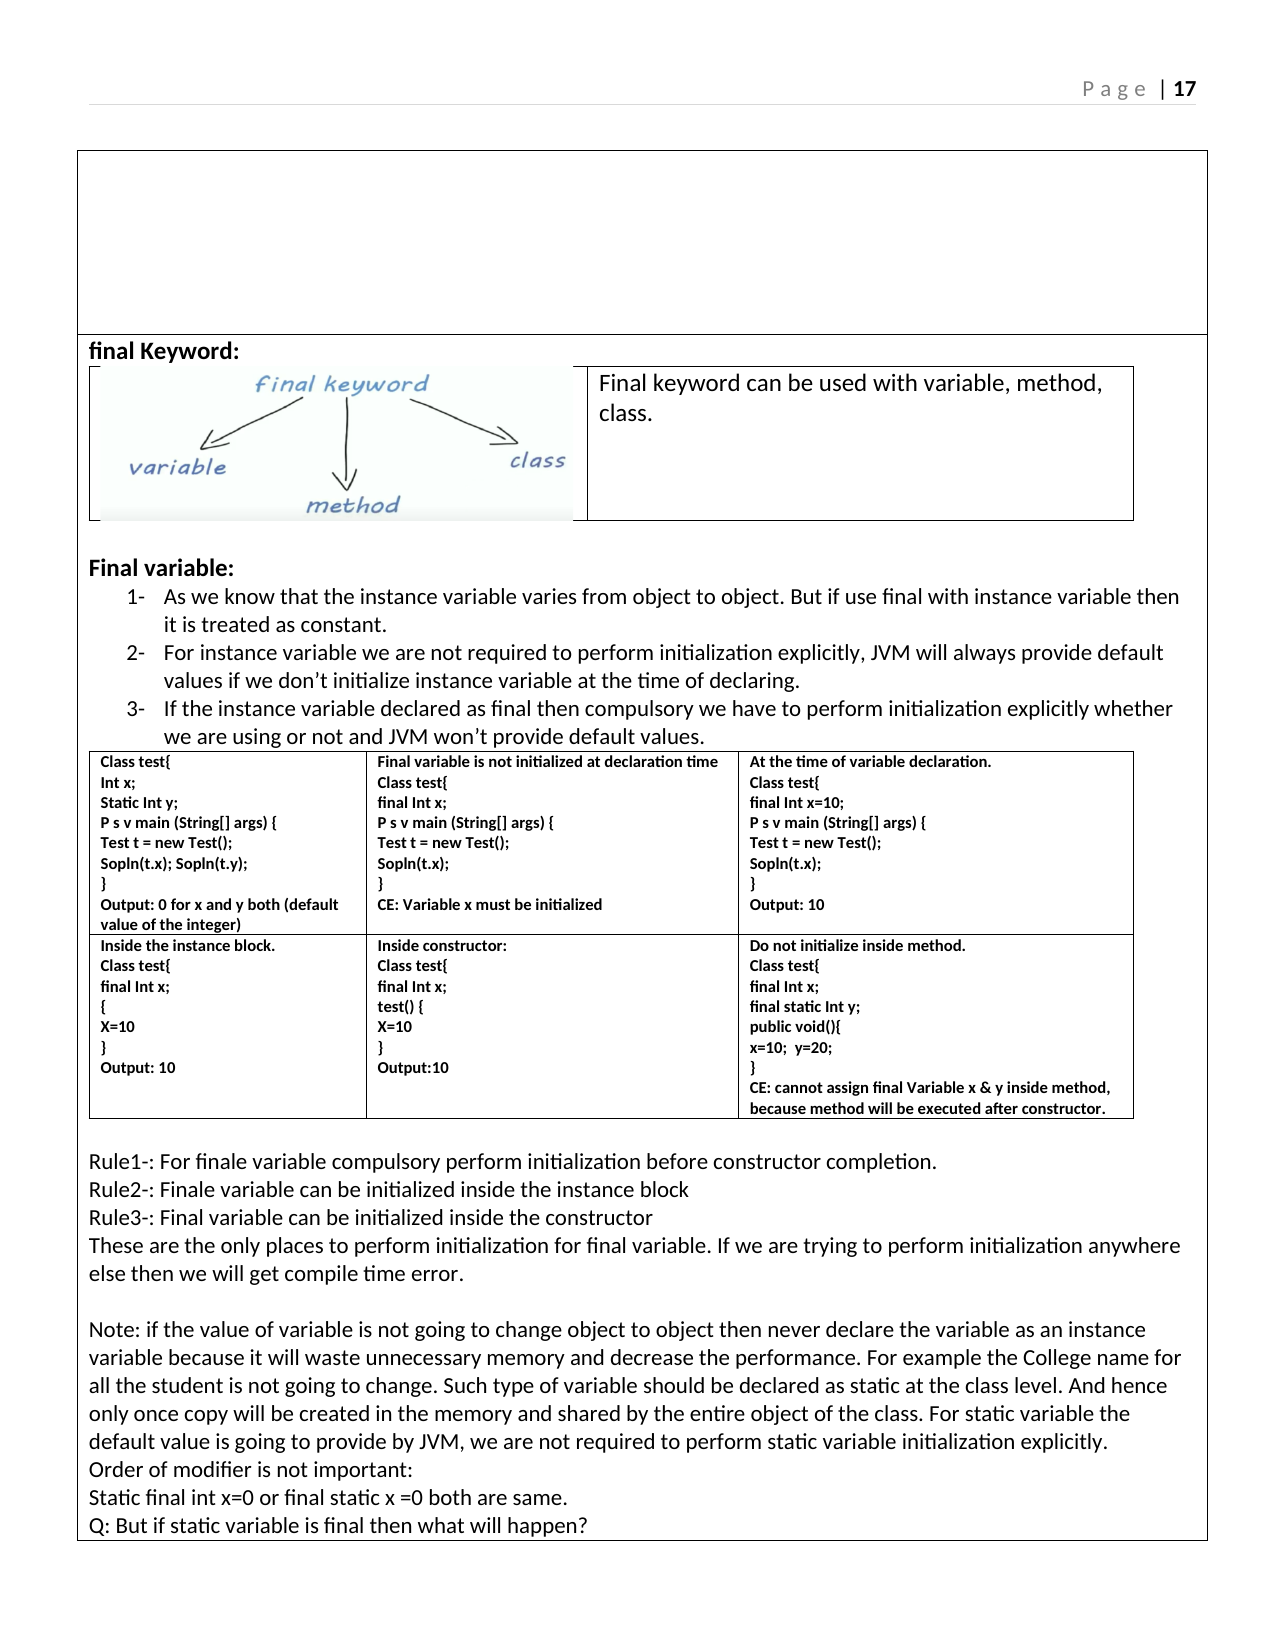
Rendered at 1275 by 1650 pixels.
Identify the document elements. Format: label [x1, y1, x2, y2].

table_cell [78, 335, 1207, 1539]
picture [100, 366, 574, 521]
table_cell [78, 151, 1207, 334]
